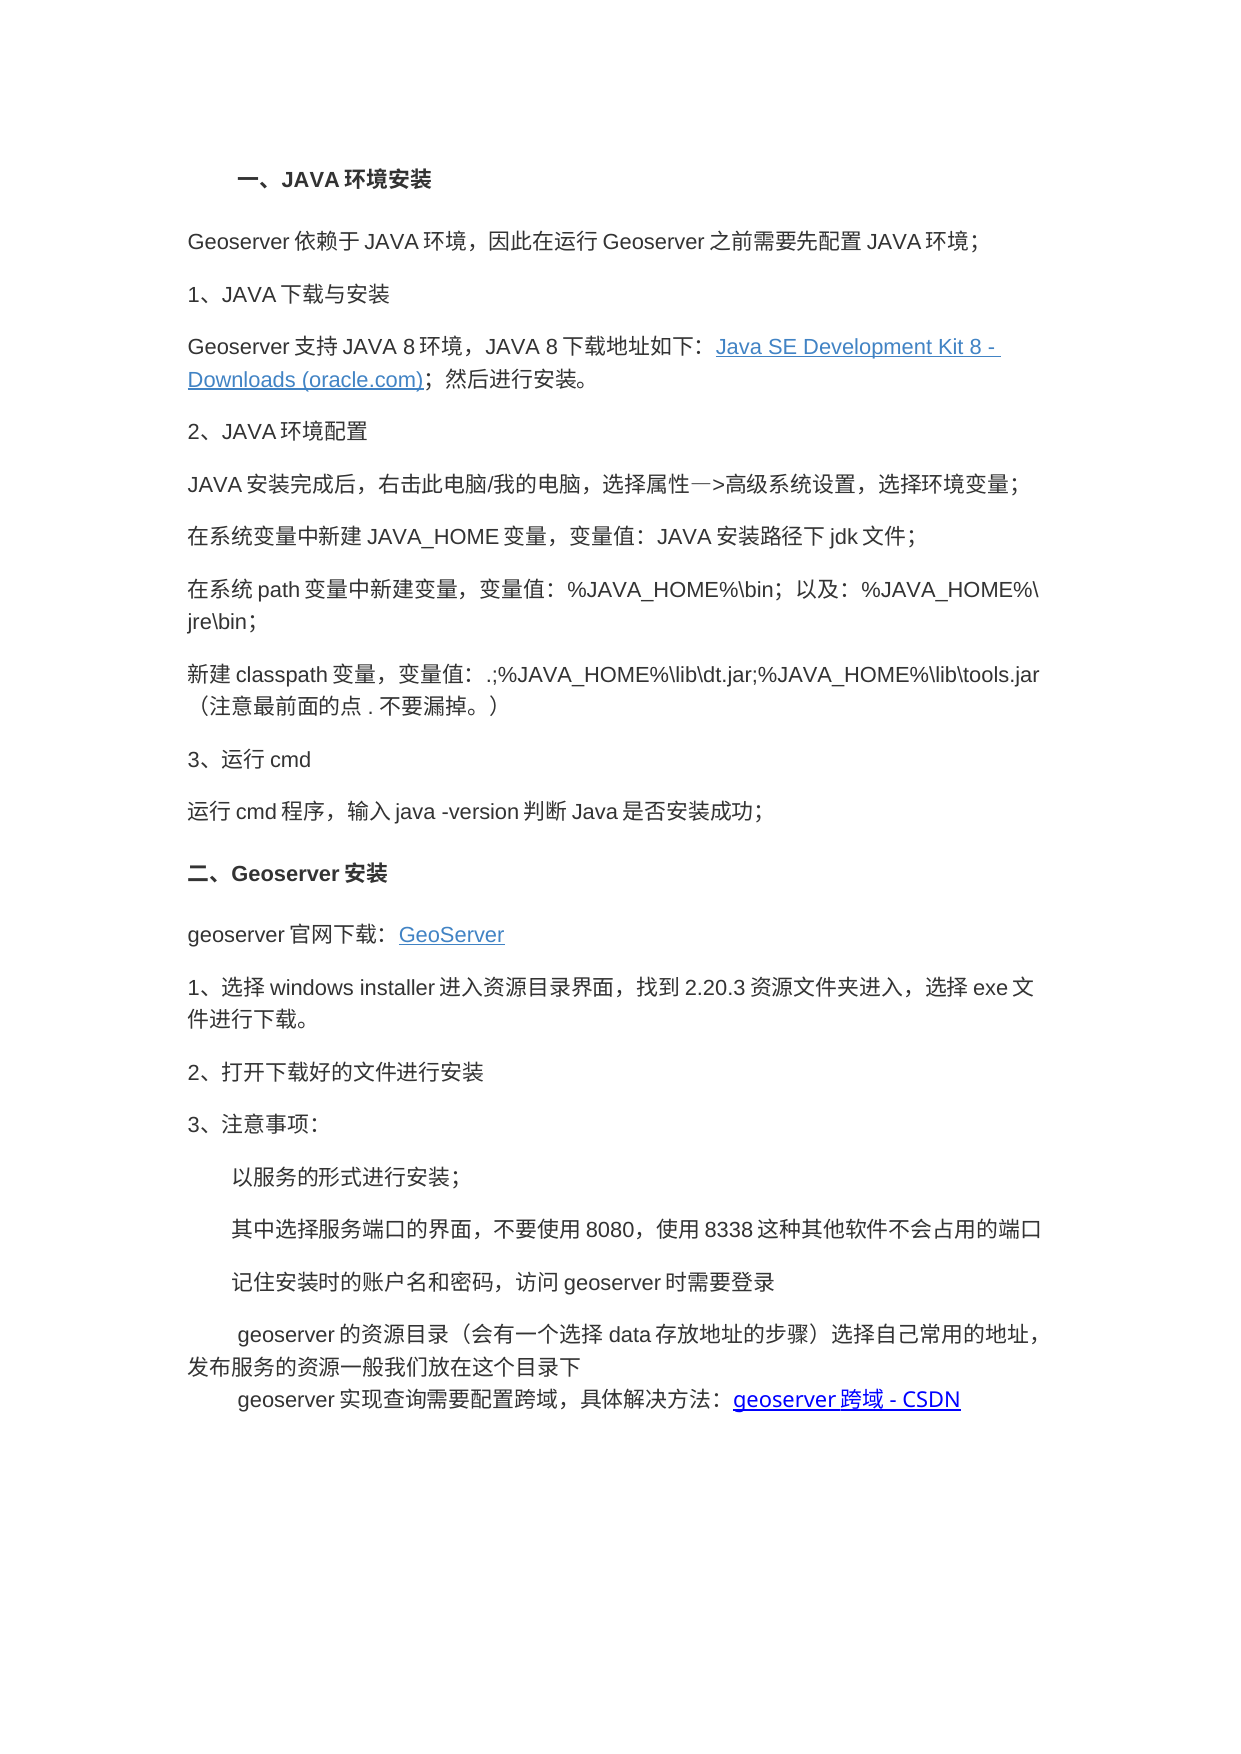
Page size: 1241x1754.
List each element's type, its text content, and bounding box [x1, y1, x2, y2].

text 记住安装时的账户名和密码，访问geoserver时需要登录 [187, 1264, 1053, 1297]
text geoserver官网下载：GeoServer [187, 917, 1053, 949]
text 在系统path变量中新建变量，变量值：%JAVA_HOME%\bin；以及：%JAVA_HOME%\jre\bin； [187, 571, 1053, 636]
text 二、Geoserver安装 [187, 855, 1053, 888]
text 3、运行cmd [187, 741, 1053, 774]
text 其中选择服务端口的界面，不要使用8080，使用8338这种其他软件不会占用的端口 [187, 1212, 1053, 1244]
text JAVA安装完成后，右击此电脑/我的电脑，选择属性—>高级系统设置，选择环境变量； [187, 466, 1053, 499]
text 2、JAVA环境配置 [187, 414, 1053, 446]
text 运行cmd程序，输入java -version判断Java是否安装成功； [187, 794, 1053, 826]
text 新建classpath变量，变量值：.;%JAVA_HOME%\lib\dt.jar;%JAVA_HOME%\lib\tools.jar （注意最前面的点 . 不要漏掉。） [187, 656, 1053, 721]
text 2、打开下载好的文件进行安装 [187, 1054, 1053, 1087]
text Geoserver支持JAVA 8环境，JAVA 8下载地址如下：Java SE Development Kit 8 - Downloads (oracle.com)；然后进行安装。 [187, 329, 1053, 394]
text Geoserver依赖于JAVA环境，因此在运行Geoserver之前需要先配置JAVA环境； [187, 224, 1053, 256]
text geoserver的资源目录（会有一个选择data存放地址的步骤）选择自己常用的地址，发布服务的资源一般我们放在这个目录下 [187, 1317, 1053, 1382]
text 以服务的形式进行安装； [187, 1159, 1053, 1192]
text 一、JAVA环境安装 [187, 162, 1053, 194]
text 在系统变量中新建JAVA_HOME变量，变量值：JAVA安装路径下jdk文件； [187, 519, 1053, 551]
text 1、选择windows installer进入资源目录界面，找到2.20.3资源文件夹进入，选择exe文件进行下载。 [187, 969, 1053, 1034]
text 3、注意事项： [187, 1107, 1053, 1139]
text geoserver实现查询需要配置跨域，具体解决方法：geoserver跨域 - CSDN [187, 1382, 1053, 1414]
text 1、JAVA下载与安装 [187, 276, 1053, 309]
